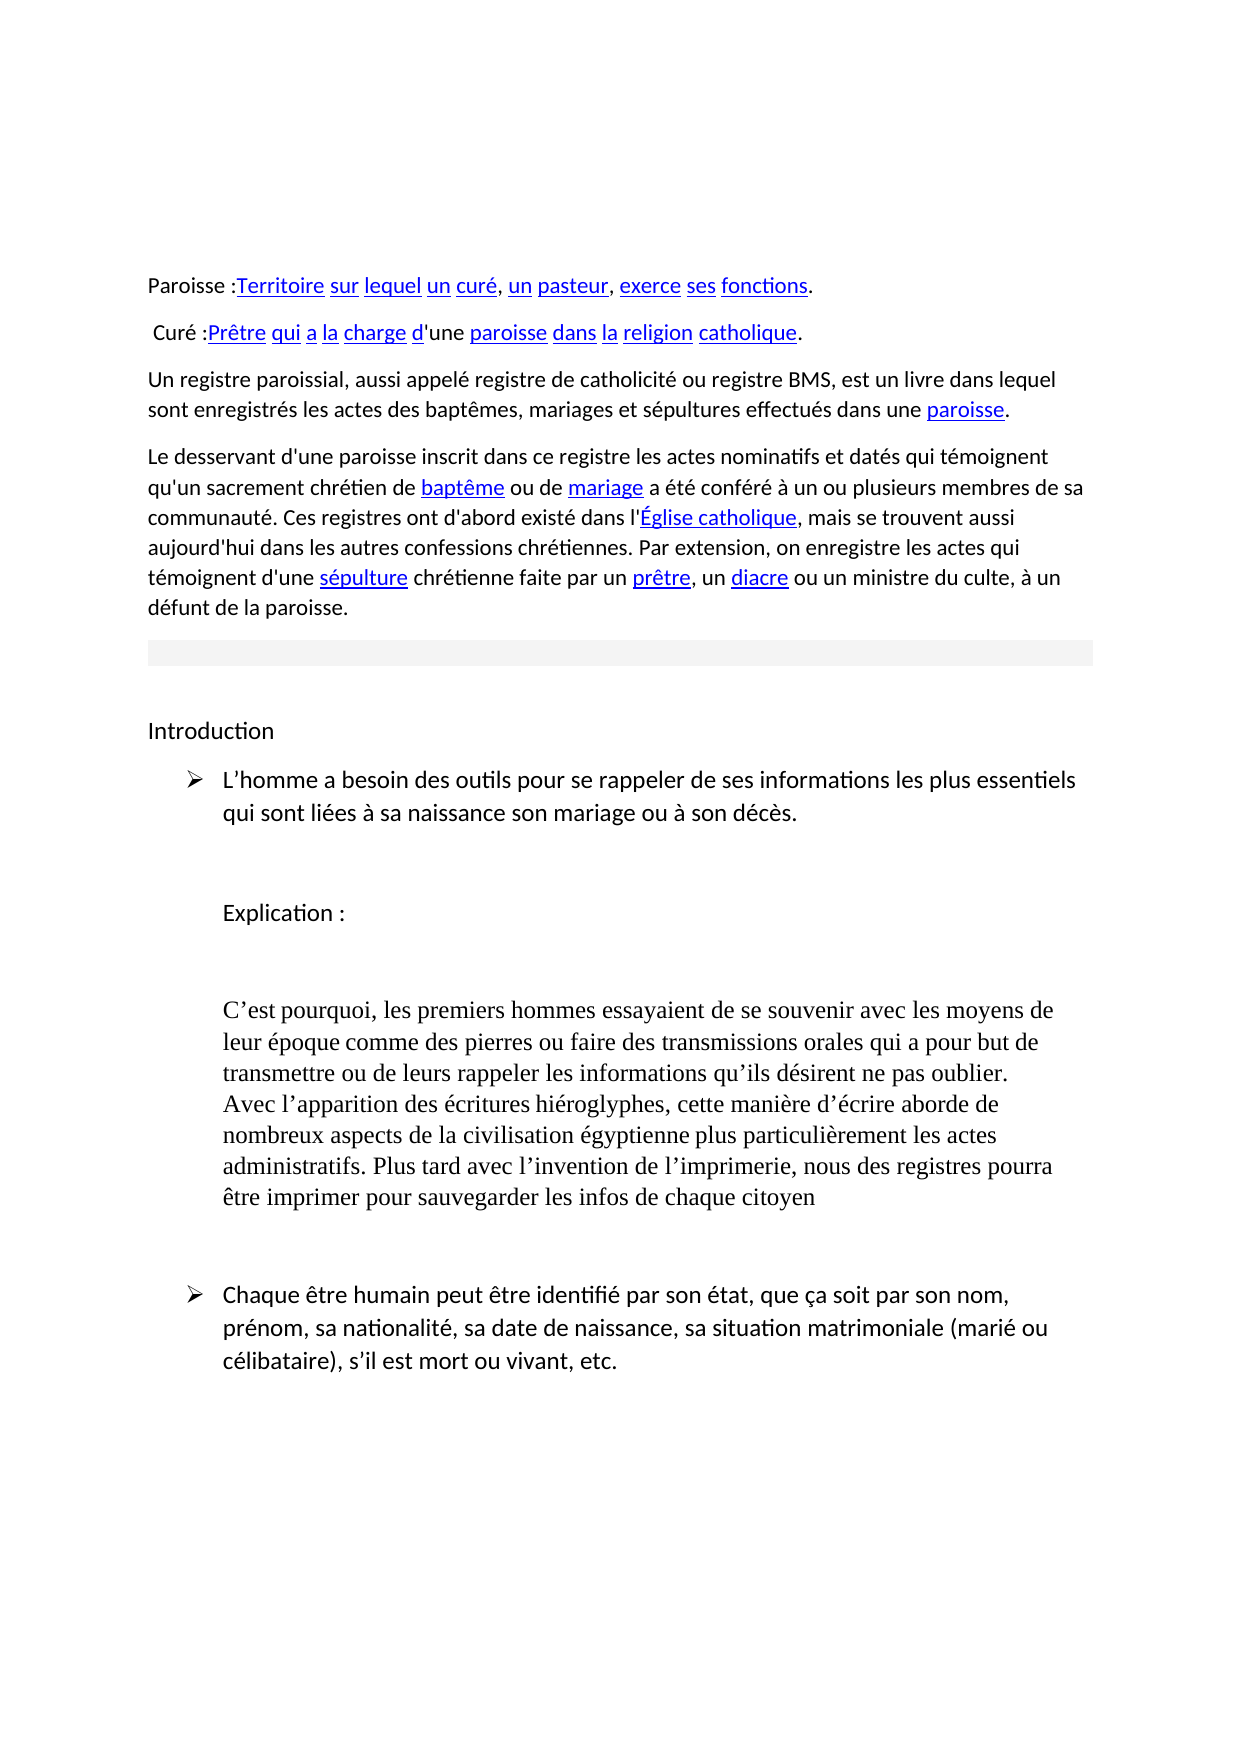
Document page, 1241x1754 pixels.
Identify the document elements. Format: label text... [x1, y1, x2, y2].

text Le desservant d'une paroisse inscrit dans ce registre les actes nominatifs et datés qui témoignent qu'un sacrement chrétien de baptême ou de mariage a été conféré à un ou plusieurs membres de sa communauté. Ces registres ont d'abord existé dans l'Église catholique, mais se trouvent aussi aujourd'hui dans les autres confessions chrétiennes. Par extension, on enregistre les actes qui témoignent d'une sépulture chrétienne faite par un prêtre, un diacre ou un ministre du culte, à un défunt de la paroisse. [148, 442, 1093, 621]
list Avec l’apparition des écritures hiéroglyphes, cette manière d’écrire aborde de nombreux aspects de la civilisation égyptienne plus particulièrement les actes administratifs. Plus tard avec l’invention de l’imprimerie, nous des registres pourra être imprimer pour sauvegarder les infos de chaque citoyen [223, 1089, 1093, 1211]
text Introduction [148, 715, 1093, 746]
list Explication : [223, 897, 1093, 927]
list Chaque être humain peut être identifié par son état, que ça soit par son nom, prénom, sa nationalité, sa date de naissance, sa situation matrimoniale (marié ou célibataire), s’il est mort ou vivant, etc. [185, 1280, 1093, 1376]
text Un registre paroissial, aussi appelé registre de catholicité ou registre BMS, est un livre dans lequel sont enregistrés les actes des baptêmes, mariages et sépultures effectués dans une paroisse. [148, 365, 1093, 423]
list L’homme a besoin des outils pour se rappeler de ses informations les plus essentiels qui sont liées à sa naissance son mariage ou à son décès. [185, 765, 1093, 828]
text Curé :Prêtre qui a la charge d'une paroisse dans la religion catholique. [148, 318, 1093, 346]
list C’est pourquoi, les premiers hommes essayaient de se souvenir avec les moyens de leur époque comme des pierres ou faire des transmissions orales qui a pour but de transmettre ou de leurs rappeler les informations qu’ils désirent ne pas oublier. [223, 996, 1093, 1087]
text Paroisse :Territoire sur lequel un curé, un pasteur, exerce ses fonctions. [148, 272, 1093, 299]
